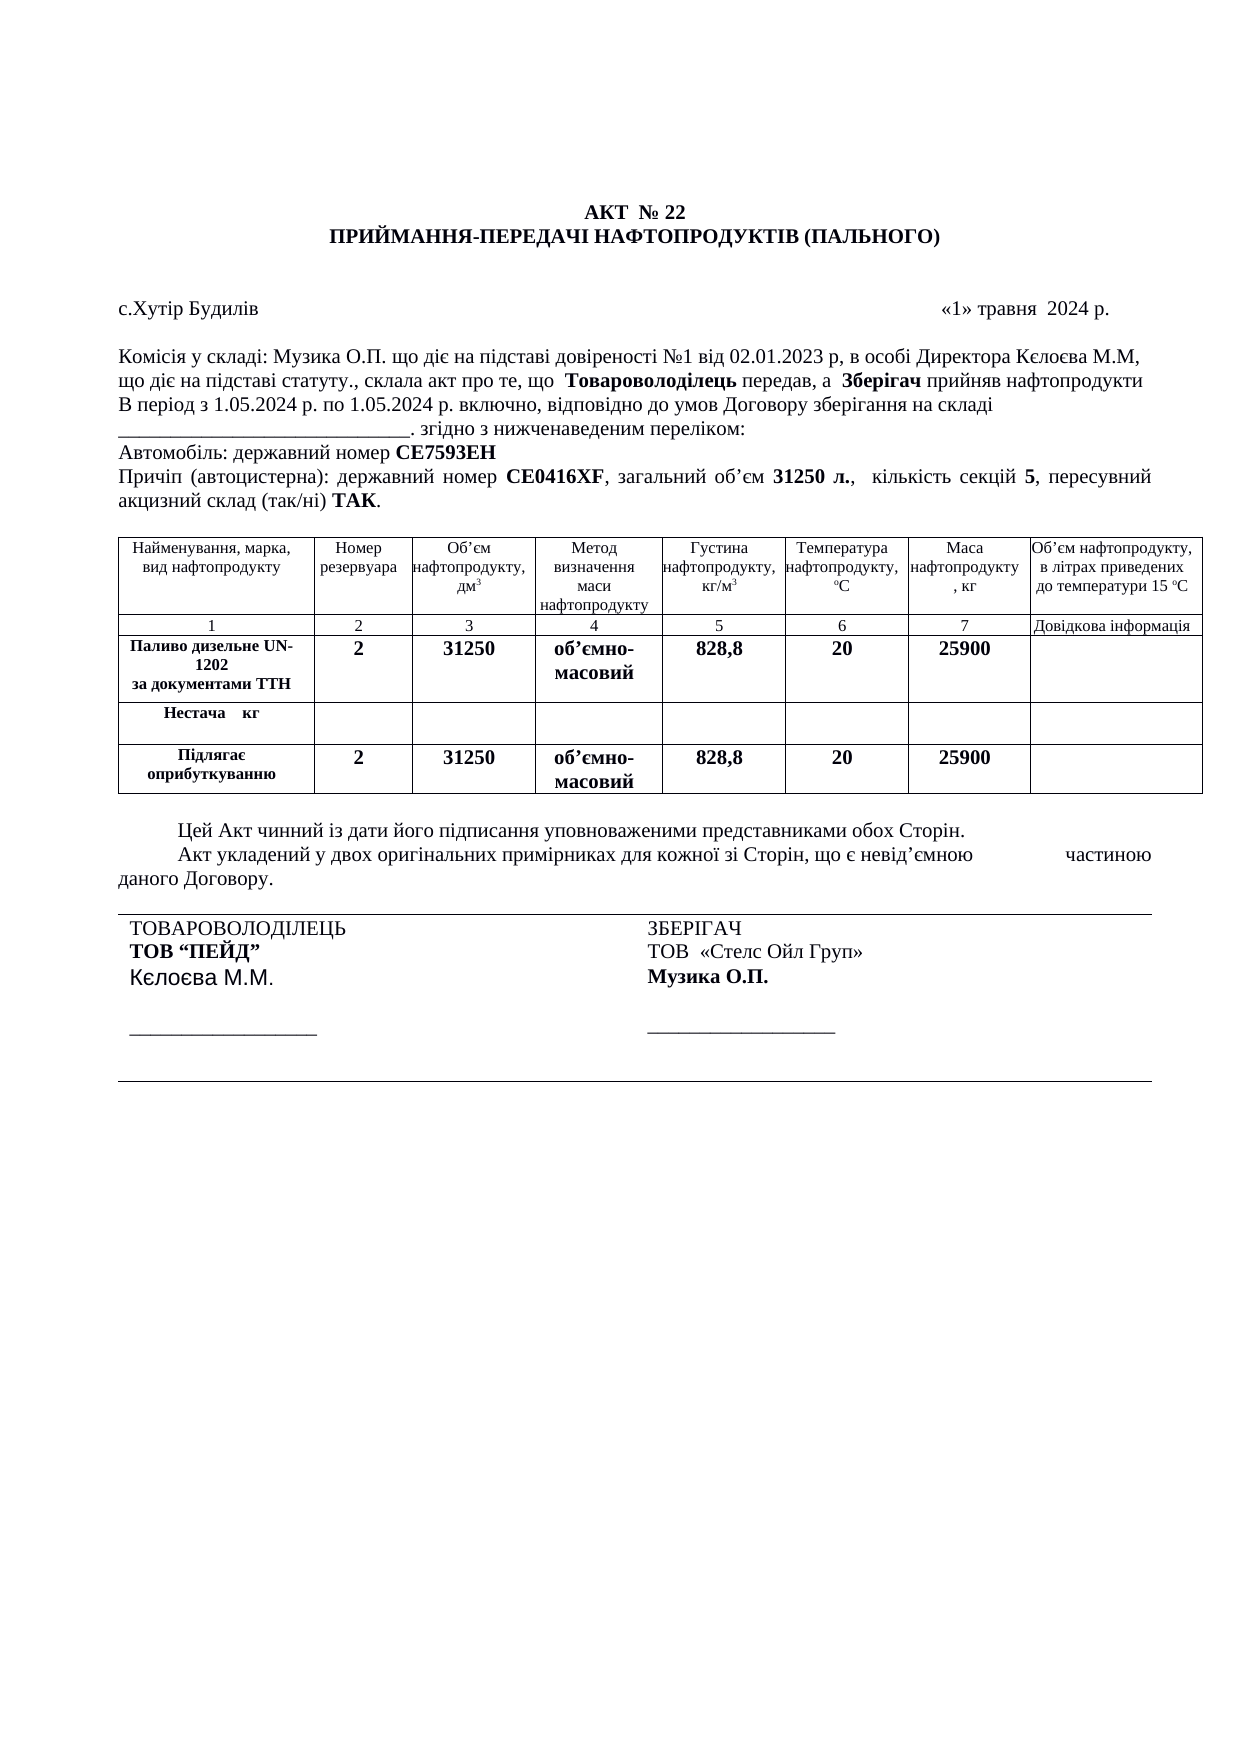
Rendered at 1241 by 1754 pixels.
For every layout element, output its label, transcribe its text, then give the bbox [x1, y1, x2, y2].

table_cell 4 [536, 615, 662, 634]
table_cell 25900 [909, 745, 1030, 793]
table_cell 5 [663, 615, 785, 634]
table_cell 2 [315, 615, 412, 634]
table_cell Паливо дизельне UN-1202 за документами ТТН [119, 636, 314, 702]
table_cell [536, 703, 662, 744]
table_cell [1031, 703, 1202, 744]
table_header Температура нафтопродукту, оС [786, 538, 908, 614]
table_header ЗБЕРІГАЧ ТОВ «Стелс Ойл Груп» Музика О.П. __________________ [636, 915, 1152, 1081]
table_header Об’єм нафтопродукту, в літрах приведених до температури 15 оС [1031, 538, 1202, 614]
text Причіп (автоцистерна): державний номер СЕ0416XF, загальний об’єм 31250 л., кількість секцій 5, пересувний акцизний склад (так/ні) ТАК. [118, 464, 1152, 512]
table_cell об’ємно-масовий [536, 745, 662, 793]
text ПРИЙМАННЯ-ПЕРЕДАЧІ НАФТОПРОДУКТІВ (ПАЛЬНОГО) [118, 224, 1152, 248]
table_cell [786, 703, 908, 744]
table_cell [1031, 745, 1202, 793]
text Акт укладений у двох оригінальних примірниках для кожної зі Сторін, що є невід’ємною частиною даного Договору. [118, 842, 1152, 890]
table_cell 20 [786, 636, 908, 702]
text Автомобіль: державний номер СЕ7593ЕН [118, 440, 1152, 464]
table_cell [909, 703, 1030, 744]
table_header Метод визначення маси нафтопродукту [536, 538, 662, 614]
table_cell 1 [119, 615, 314, 634]
table_header Найменування, марка, вид нафтопродукту [119, 538, 314, 614]
table_header Густина нафтопродукту, кг/м3 [663, 538, 785, 614]
table_cell 828,8 [663, 745, 785, 793]
table_cell 2 [315, 636, 412, 702]
table_cell [413, 703, 535, 744]
table_cell 3 [413, 615, 535, 634]
table_cell Довідкова інформація [1031, 615, 1202, 634]
table_cell 31250 [413, 745, 535, 793]
table_header ТОВАРОВОЛОДІЛЕЦЬ ТОВ “ПЕЙД” Кєлоєва М.М. __________________ [118, 915, 636, 1081]
table_cell Підлягає оприбуткуванню [119, 745, 314, 793]
table_cell 25900 [909, 636, 1030, 702]
table_header Об’єм нафтопродукту, дм3 [413, 538, 535, 614]
table_header Номер резервуара [315, 538, 412, 614]
text АКТ № 22 [118, 200, 1152, 224]
table_cell 828,8 [663, 636, 785, 702]
table_cell 6 [786, 615, 908, 634]
table_cell 7 [909, 615, 1030, 634]
table_cell 31250 [413, 636, 535, 702]
text Комісія у складі: Музика О.П. що діє на підставі довіреності №1 від 02.01.2023 р, в особі Директора Кєлоєва М.М, що діє на підставі статуту., склала акт про те, що Товароволоділець передав, а Зберігач прийняв нафтопродукти В період з 1.05.2024 р. по 1.05.2024 р. включно, відповідно до умов Договору зберігання на складі ____________________________. згідно з нижченаведеним переліком: [118, 344, 1152, 440]
table_header Маса нафтопродукту, кг [909, 538, 1030, 614]
table_cell [315, 703, 412, 744]
table_cell Нестача кг [119, 703, 314, 744]
text Цей Акт чинний із дати його підписання уповноваженими представниками обох Сторін. [118, 818, 1152, 842]
table_cell об’ємно-масовий [536, 636, 662, 702]
table_cell 20 [786, 745, 908, 793]
text с.Хутір Будилів «1» травня 2024 р. [118, 296, 1152, 320]
table_cell 2 [315, 745, 412, 793]
table_cell [663, 703, 785, 744]
table_cell [1031, 636, 1202, 702]
